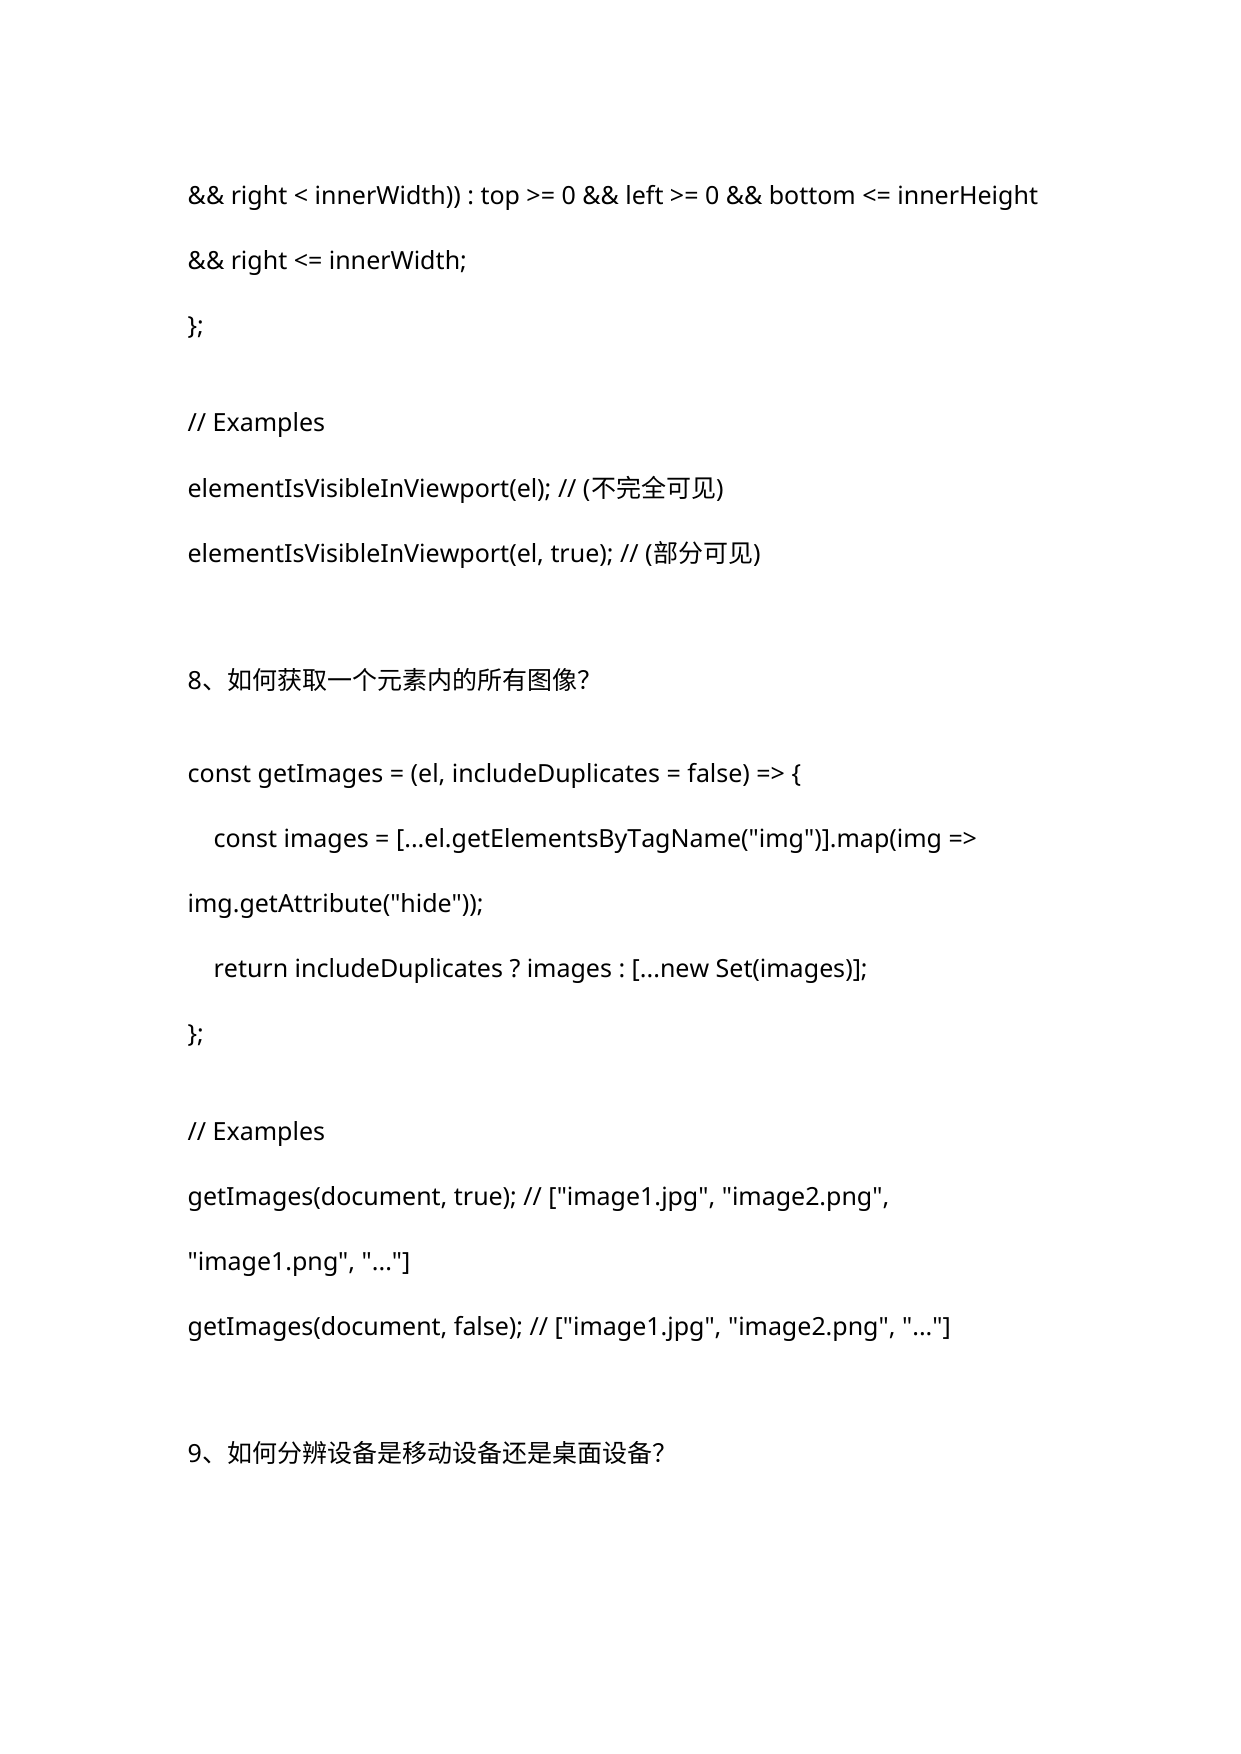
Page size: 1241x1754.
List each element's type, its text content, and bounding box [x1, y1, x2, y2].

text return includeDuplicates ? images : [...new Set(images)]; [187, 935, 1053, 1000]
text elementIsVisibleInViewport(el, true); // (部分可见) [187, 519, 1053, 584]
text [187, 162, 1053, 292]
text }; [187, 1000, 1053, 1065]
text getImages(document, false); // ["image1.jpg", "image2.png", "..."] [187, 1293, 1053, 1358]
text const getImages = (el, includeDuplicates = false) => { [187, 740, 1053, 805]
text const images = [...el.getElementsByTagName("img")].map(img => img.getAttribute("hide")); [187, 805, 1053, 935]
text // Examples [187, 389, 1053, 454]
text }; [187, 292, 1053, 357]
text 9、如何分辨设备是移动设备还是桌面设备？ [187, 1419, 1053, 1484]
text 8、如何获取一个元素内的所有图像？ [187, 646, 1053, 711]
text elementIsVisibleInViewport(el); // (不完全可见) [187, 454, 1053, 519]
text getImages(document, true); // ["image1.jpg", "image2.png", "image1.png", "..."] [187, 1163, 1053, 1293]
text // Examples [187, 1098, 1053, 1163]
